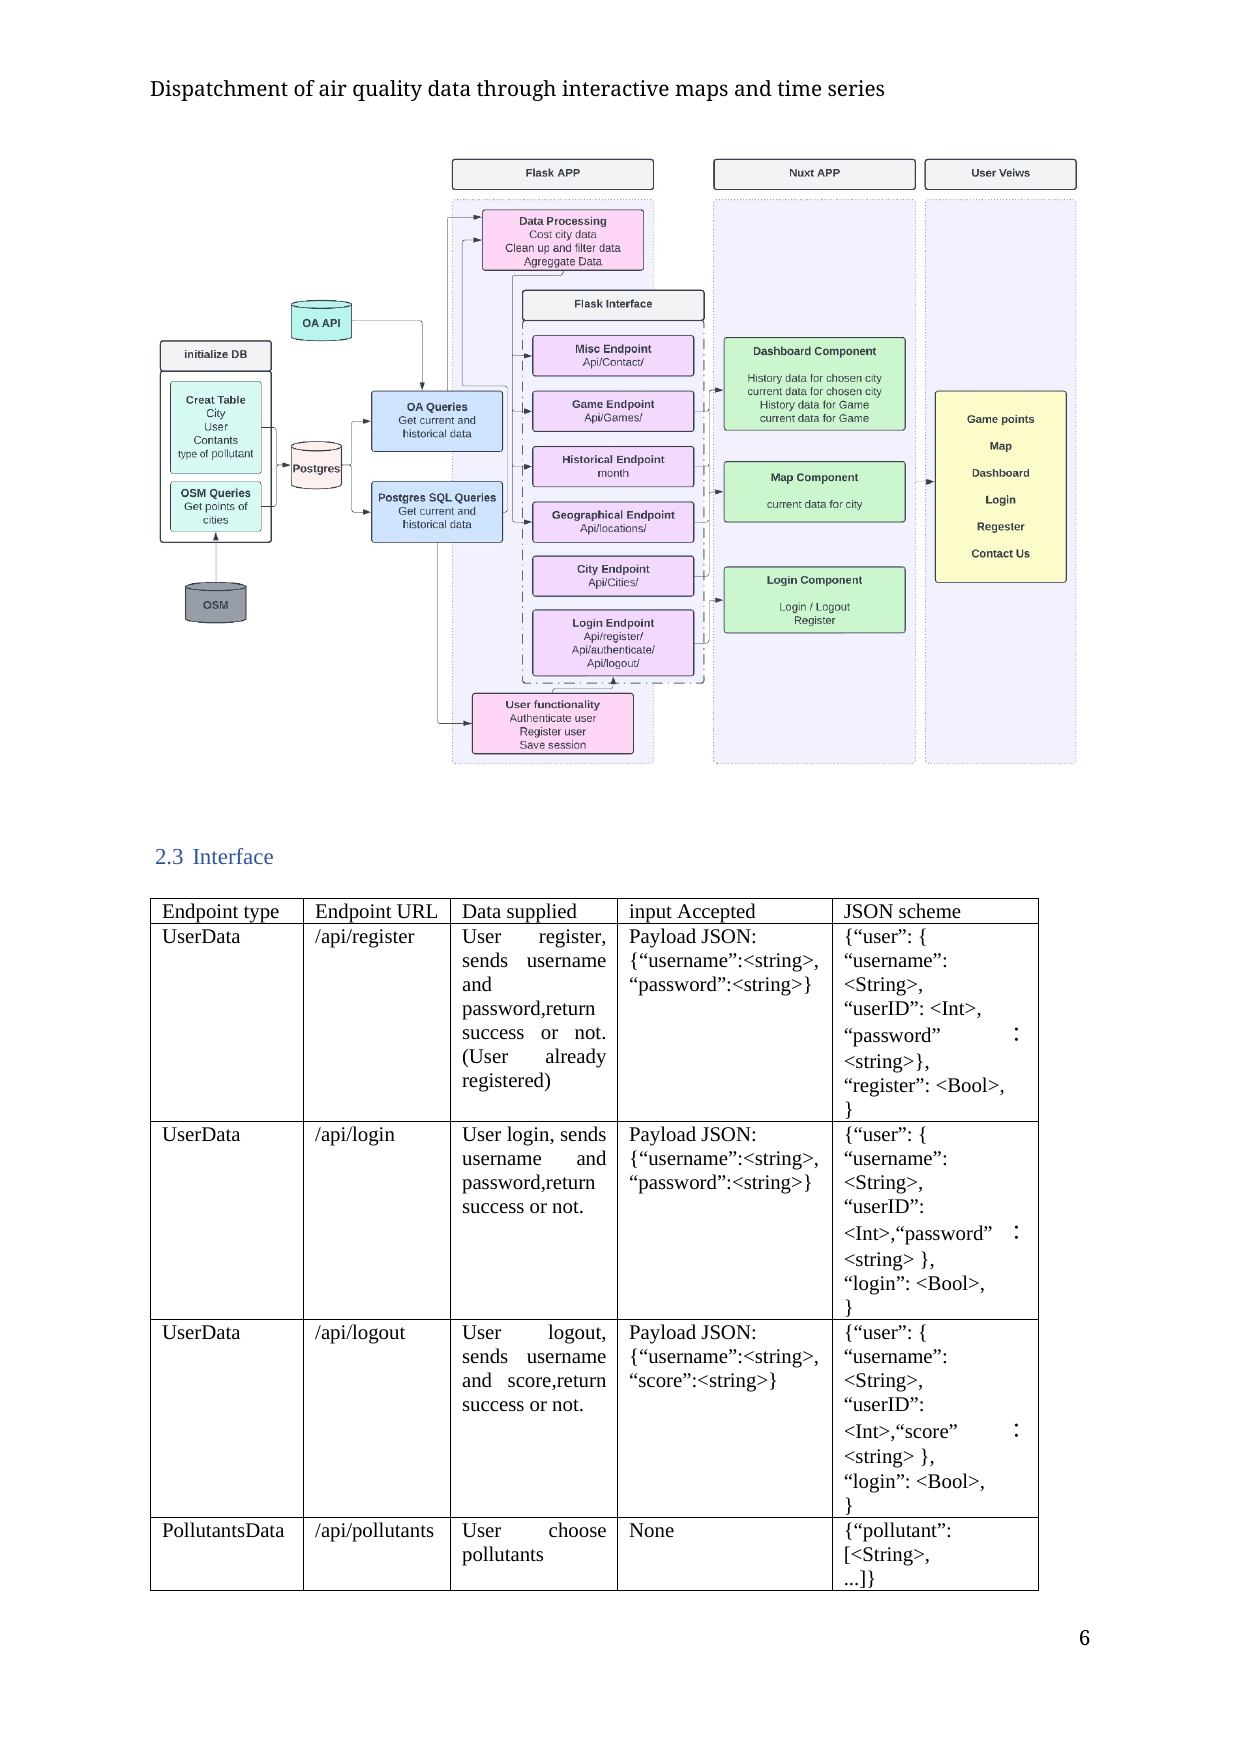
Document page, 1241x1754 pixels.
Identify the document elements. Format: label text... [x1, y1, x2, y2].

table_cell Payload JSON: {“username”:<string>, “password”:<string>} [618, 1122, 832, 1319]
table_cell {“user”: { “username”: <String>, “userID”: <Int>,“score”：<string> }, “login”: <Bool>, } [833, 1320, 1038, 1517]
table_cell UserData [151, 924, 303, 1121]
table_cell UserData [151, 1122, 303, 1319]
table_cell /api/logout [304, 1320, 450, 1517]
picture [150, 150, 1091, 815]
table_cell User choose pollutants [451, 1518, 617, 1590]
table_cell None [618, 1518, 832, 1590]
table_cell User logout, sends username and score,return success or not. [451, 1320, 617, 1517]
subtitle Interface [155, 843, 1090, 869]
table_header input Accepted [618, 899, 832, 923]
table_cell /api/register [304, 924, 450, 1121]
table_cell PollutantsData [151, 1518, 303, 1590]
table_cell User login, sends username and password,return success or not. [451, 1122, 617, 1319]
table_cell /api/login [304, 1122, 450, 1319]
table_cell Payload JSON: {“username”:<string>, “password”:<string>} [618, 924, 832, 1121]
table_header JSON scheme [833, 899, 1038, 923]
table_cell {“user”: { “username”: <String>, “userID”: <Int>, “password”：<string>}, “register”: <Bool>, } [833, 924, 1038, 1121]
table_cell {“pollutant”: [<String>, ...]} [833, 1518, 1038, 1590]
table_header Endpoint URL [304, 899, 450, 923]
table_cell User register, sends username and password,return success or not.(User already registered) [451, 924, 617, 1121]
table_cell /api/pollutants [304, 1518, 450, 1590]
table_cell Payload JSON: {“username”:<string>, “score”:<string>} [618, 1320, 832, 1517]
table_cell UserData [151, 1320, 303, 1517]
table_header Data supplied [451, 899, 617, 923]
table_header Endpoint type [151, 899, 303, 923]
table_cell {“user”: { “username”: <String>, “userID”: <Int>,“password”：<string> }, “login”: <Bool>, } [833, 1122, 1038, 1319]
